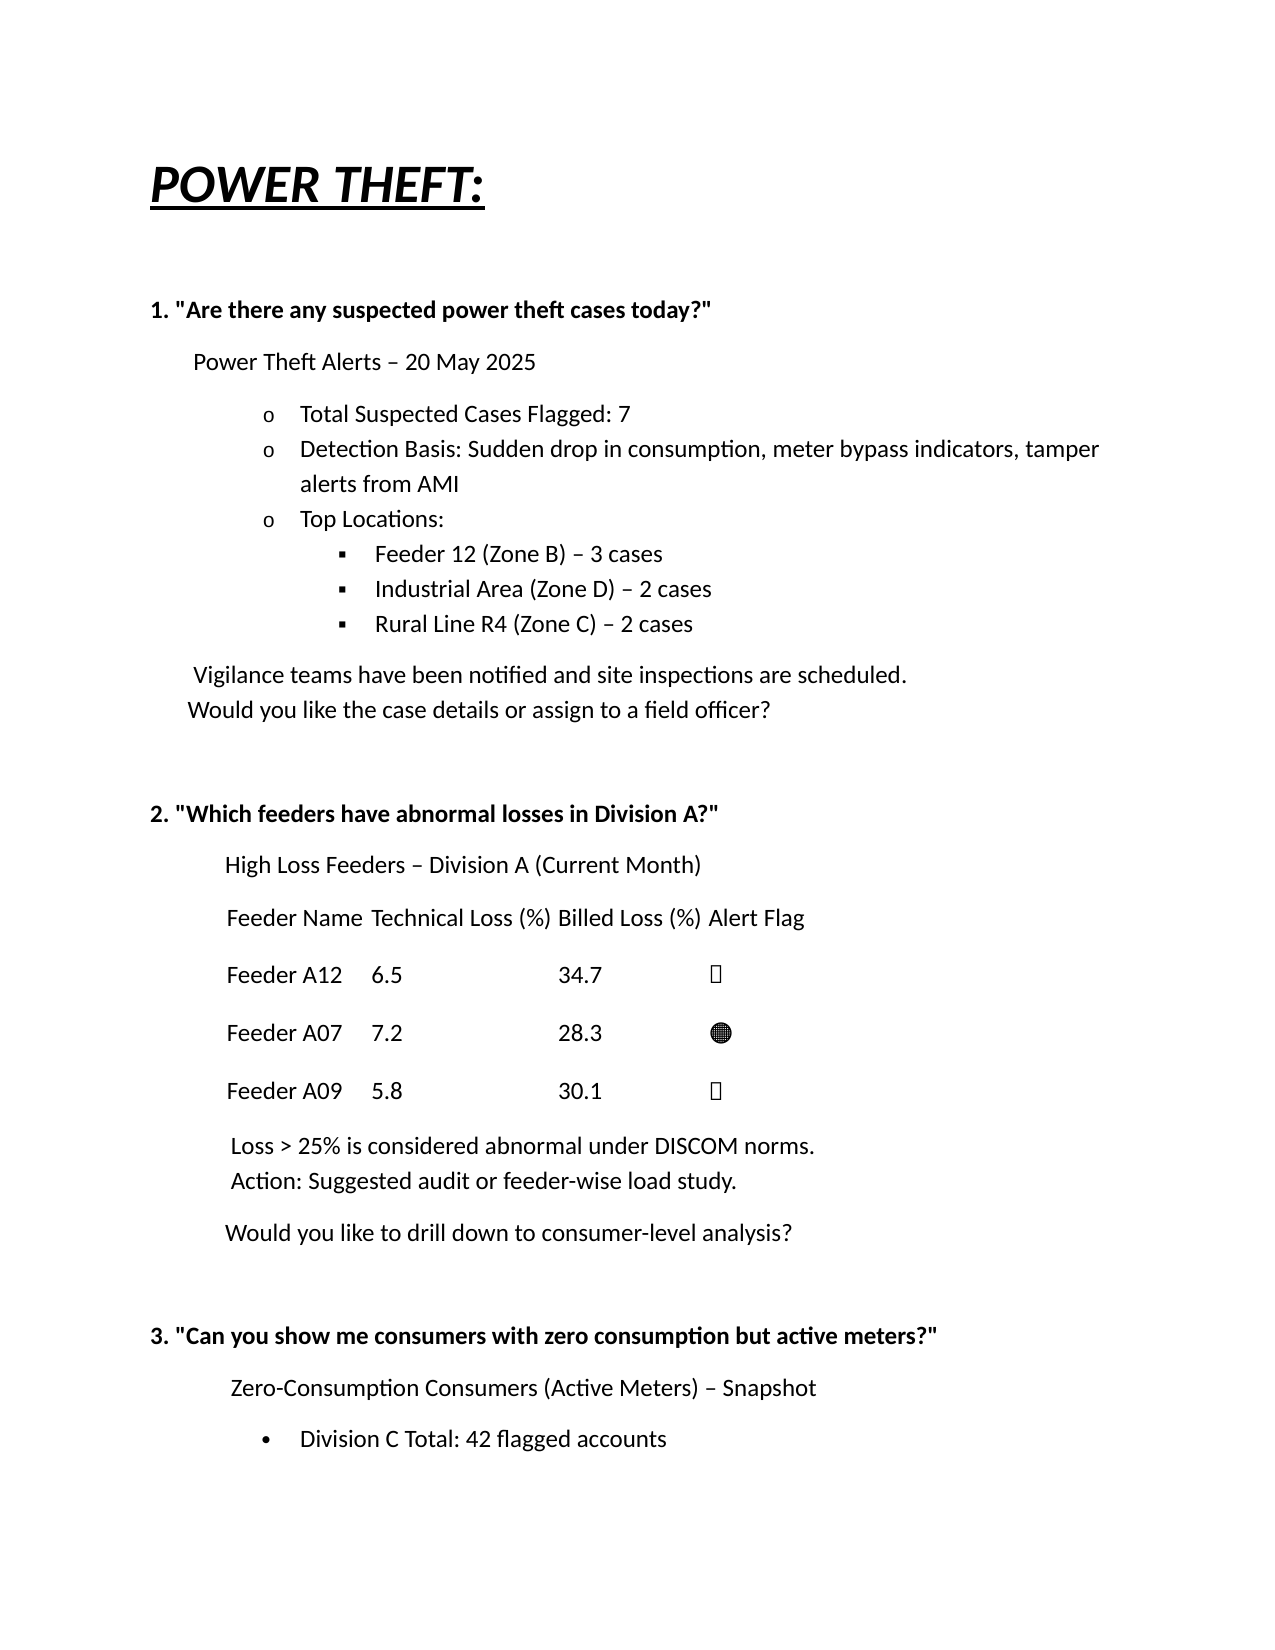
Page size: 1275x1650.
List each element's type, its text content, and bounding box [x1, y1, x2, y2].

table_cell 🔴 [707, 1072, 811, 1130]
table_cell Feeder A07 [225, 1014, 369, 1072]
table_header Technical Loss (%) [369, 901, 556, 956]
table_cell Feeder A12 [225, 956, 369, 1014]
table_cell 34.7 [556, 956, 707, 1014]
text Power Theft Alerts – 20 May 2025 [187, 346, 1125, 377]
text Would you like to drill down to consumer-level analysis? [225, 1217, 1125, 1247]
table_header Alert Flag [707, 901, 811, 956]
table_cell 🟠 [707, 1014, 811, 1072]
table_cell 7.2 [369, 1014, 556, 1072]
table_cell 30.1 [556, 1072, 707, 1130]
table_cell 🔴 [707, 956, 811, 1014]
text 2. "Which feeders have abnormal losses in Division A?" [150, 798, 1125, 828]
list Division C Total: 42 flagged accounts [262, 1423, 1125, 1454]
table_header Feeder Name [225, 901, 369, 956]
text POWER THEFT: [150, 150, 1125, 216]
text 3. "Can you show me consumers with zero consumption but active meters?" [150, 1320, 1125, 1351]
list Detection Basis: Sudden drop in consumption, meter bypass indicators, tamper alerts from AMI [262, 433, 1125, 498]
text 1. "Are there any suspected power theft cases today?" [150, 294, 1125, 325]
list Industrial Area (Zone D) – 2 cases [337, 573, 1125, 603]
table_header Billed Loss (%) [556, 901, 707, 956]
list Total Suspected Cases Flagged: 7 [262, 398, 1125, 428]
text Zero-Consumption Consumers (Active Meters) – Snapshot [225, 1372, 1125, 1402]
list Feeder 12 (Zone B) – 3 cases [337, 538, 1125, 568]
text Loss > 25% is considered abnormal under DISCOM norms. Action: Suggested audit or feeder-wise load study. [225, 1130, 1125, 1196]
table_cell 6.5 [369, 956, 556, 1014]
text High Loss Feeders – Division A (Current Month) [225, 849, 1125, 880]
list Rural Line R4 (Zone C) – 2 cases [337, 608, 1125, 638]
list Top Locations: [262, 503, 1125, 533]
table_cell 5.8 [369, 1072, 556, 1130]
table_cell 28.3 [556, 1014, 707, 1072]
table_cell Feeder A09 [225, 1072, 369, 1130]
text Vigilance teams have been notified and site inspections are scheduled. Would you like the case details or assign to a field officer? [187, 659, 1125, 725]
